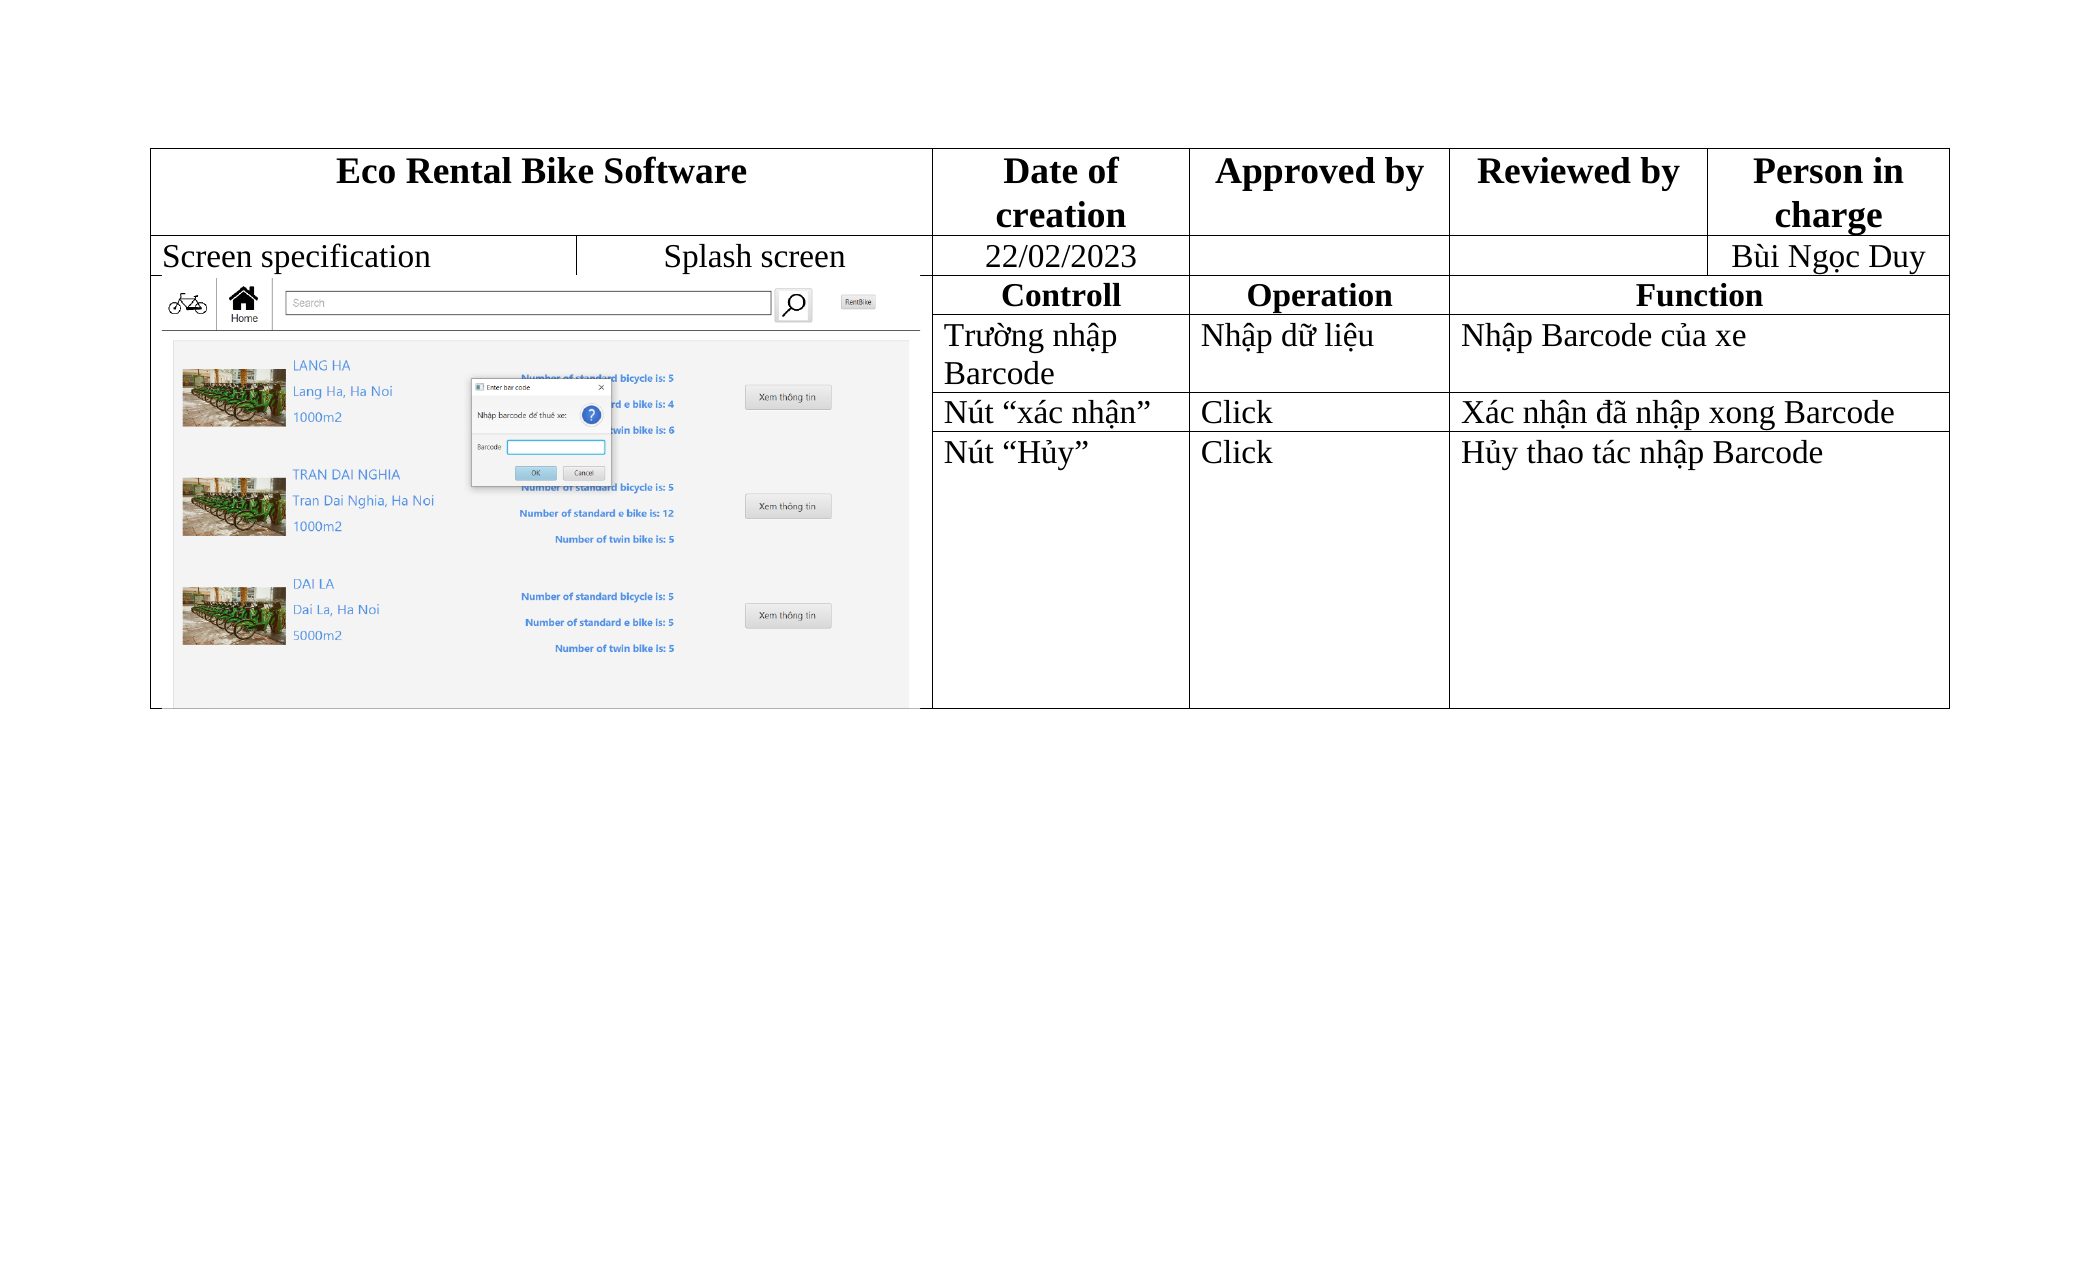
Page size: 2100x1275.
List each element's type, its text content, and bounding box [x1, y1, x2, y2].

table_header Eco Rental Bike Software [151, 149, 932, 235]
table_cell Nhập dữ liệu [1190, 315, 1449, 392]
table_header Reviewed by [1450, 149, 1707, 235]
table_cell Bùi Ngọc Duy [1708, 236, 1949, 274]
table_cell Click [1190, 393, 1449, 431]
table_cell Trường nhập Barcode [933, 315, 1189, 392]
table_cell Click [1190, 432, 1449, 708]
table_cell [921, 276, 932, 708]
picture [161, 275, 921, 709]
table_cell [1450, 236, 1707, 274]
table_cell Function [1450, 276, 1949, 314]
table_header Approved by [1190, 149, 1449, 235]
table_cell Hủy thao tác nhập Barcode [1450, 432, 1949, 708]
table_header Person in charge [1708, 149, 1949, 235]
table_cell Nút “xác nhận” [933, 393, 1189, 431]
table_cell [151, 276, 161, 708]
table_cell 22/02/2023 [933, 236, 1189, 274]
table_header Date of creation [933, 149, 1189, 235]
table_cell Screen specification [151, 236, 576, 274]
table_cell Controll [933, 276, 1189, 314]
table_cell [1190, 236, 1449, 274]
table_cell Xác nhận đã nhập xong Barcode [1450, 393, 1949, 431]
table_cell Splash screen [577, 236, 932, 274]
table_cell Nhập Barcode của xe [1450, 315, 1949, 392]
table_cell Nút “Hủy” [933, 432, 1189, 708]
table_cell Operation [1190, 276, 1449, 314]
